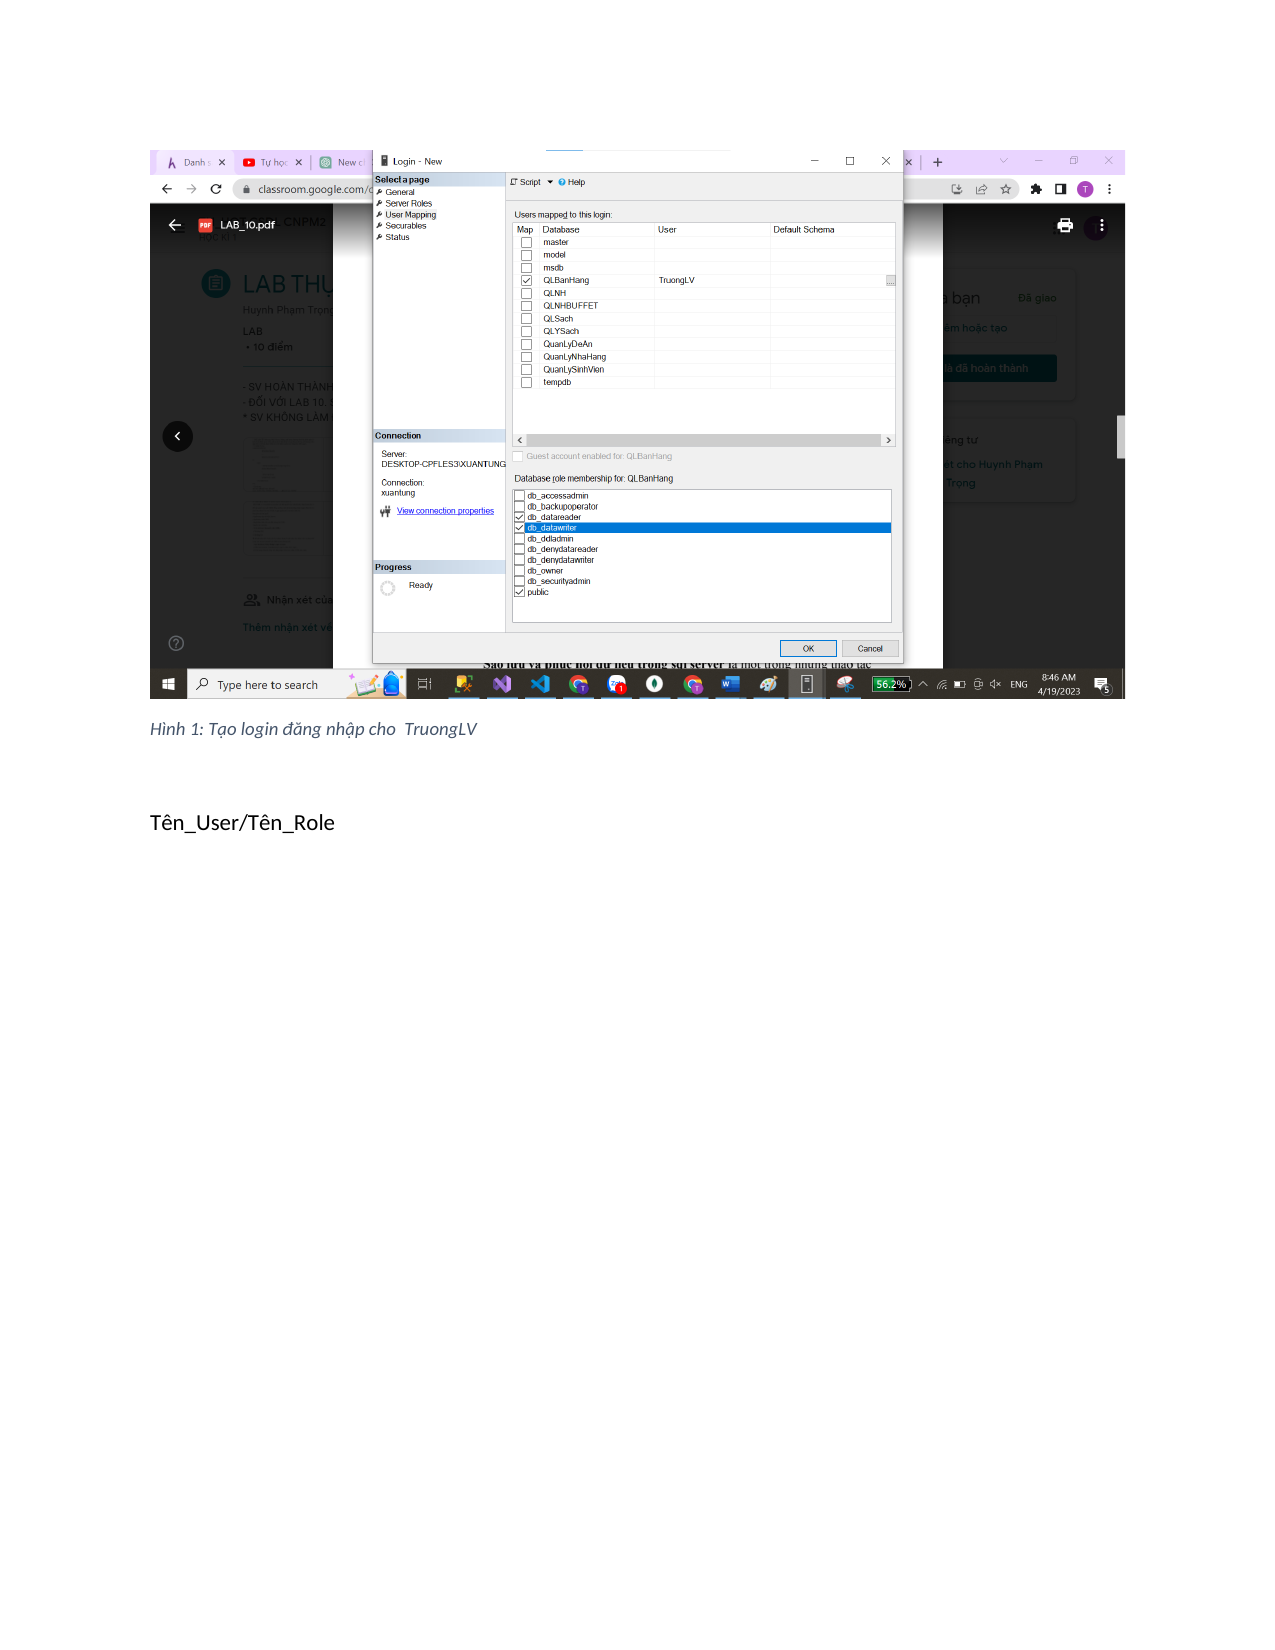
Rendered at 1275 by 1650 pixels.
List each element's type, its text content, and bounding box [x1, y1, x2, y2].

picture [150, 150, 1125, 699]
text Tên_User/Tên_Role [150, 808, 1125, 836]
